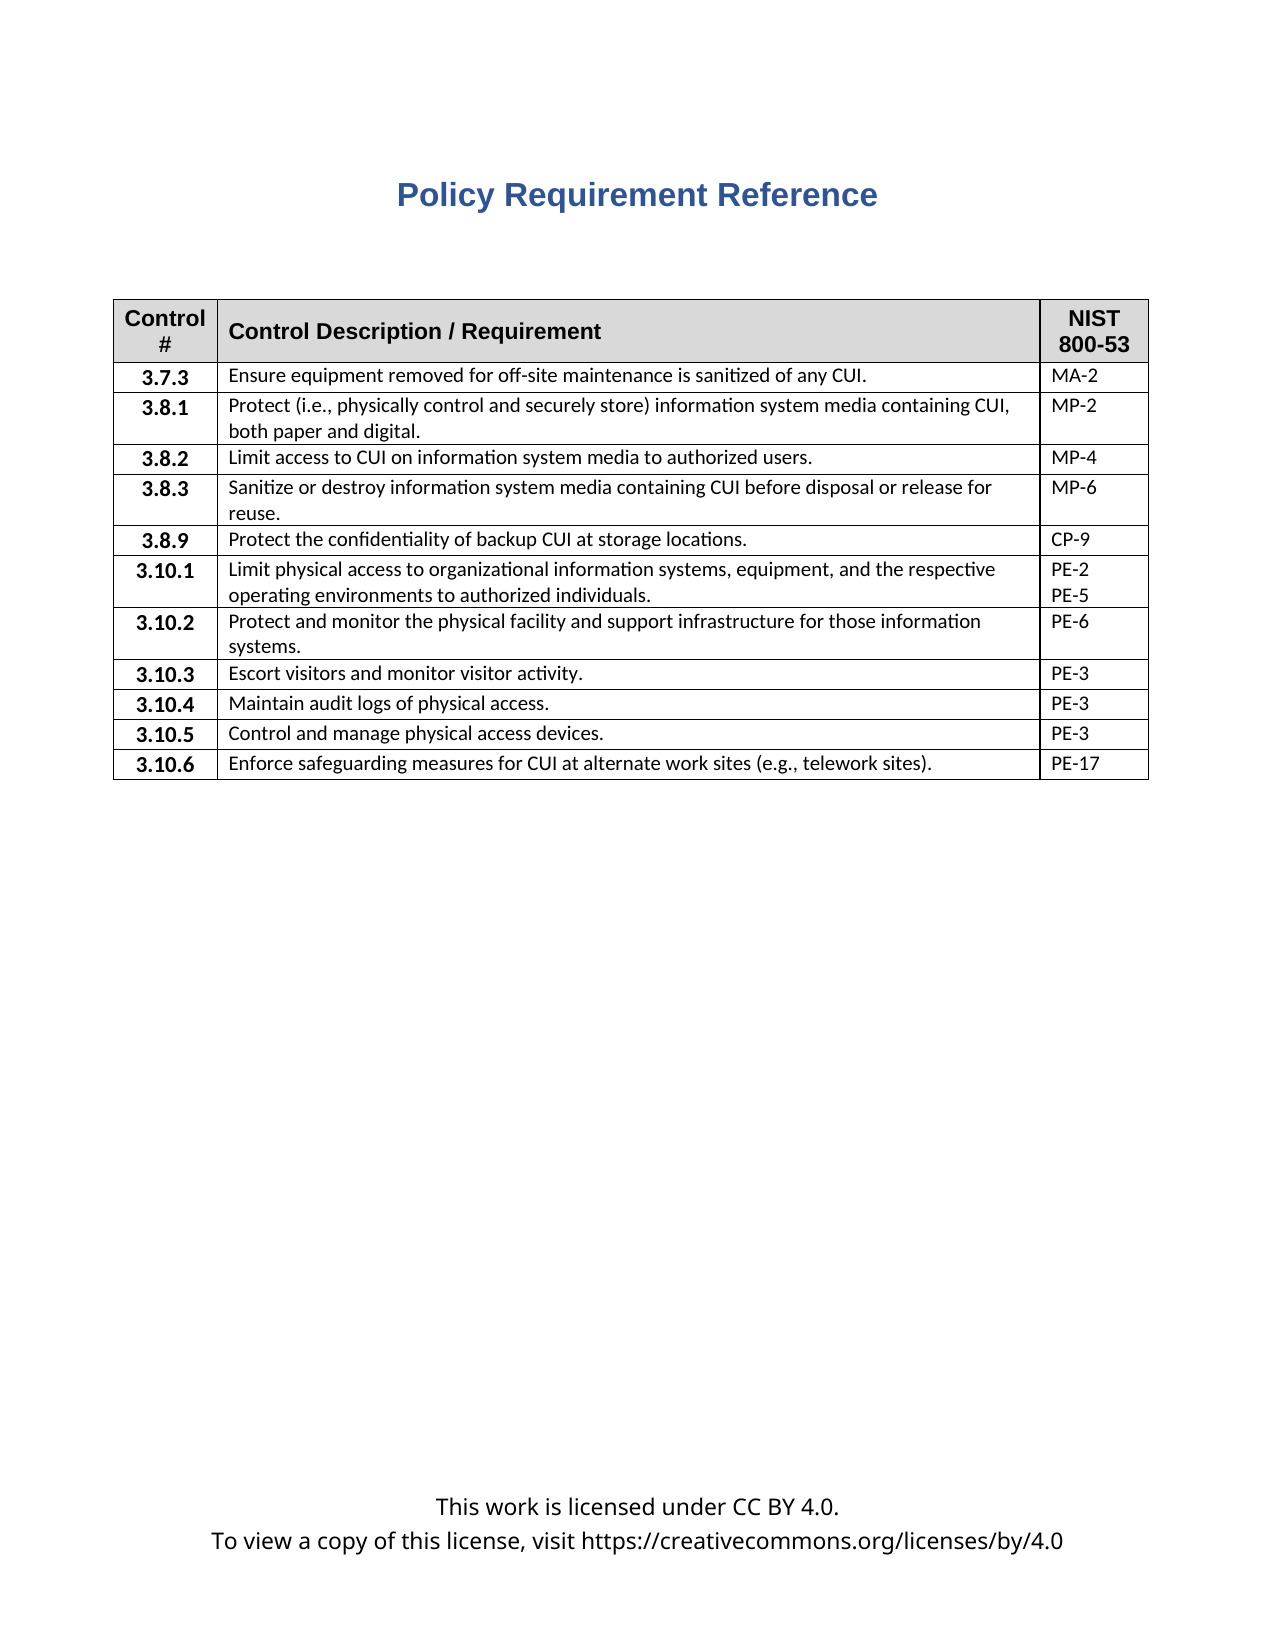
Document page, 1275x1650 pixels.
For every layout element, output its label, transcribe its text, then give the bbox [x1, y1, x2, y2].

table_cell Limit physical access to organizational information systems, equipment, and the respective operating environments to authorized individuals. [218, 556, 1039, 607]
table_cell PE-3 [1041, 660, 1148, 689]
table_cell 3.10.1 [114, 556, 217, 607]
table_cell MA-2 [1041, 363, 1148, 392]
table_cell 3.10.3 [114, 660, 217, 689]
table_cell 3.10.6 [114, 750, 217, 779]
table_cell 3.8.1 [114, 393, 217, 443]
table_cell 3.7.3 [114, 363, 217, 392]
table_header NIST 800-53 [1041, 300, 1148, 362]
table_cell 3.8.2 [114, 445, 217, 473]
table_cell Protect and monitor the physical facility and support infrastructure for those information systems. [218, 608, 1039, 659]
table_cell PE-3 [1041, 690, 1148, 719]
table_cell Ensure equipment removed for off-site maintenance is sanitized of any CUI. [218, 363, 1039, 392]
table_cell Protect the confidentiality of backup CUI at storage locations. [218, 526, 1039, 555]
table_cell CP-9 [1041, 526, 1148, 555]
table_header Control Description / Requirement [218, 300, 1039, 362]
table_cell Limit access to CUI on information system media to authorized users. [218, 445, 1039, 473]
table_cell PE-3 [1041, 720, 1148, 749]
table_cell MP-2 [1041, 393, 1148, 443]
table_header Control # [114, 300, 217, 362]
table_cell PE-2 PE-5 [1041, 556, 1148, 607]
table_cell Sanitize or destroy information system media containing CUI before disposal or release for reuse. [218, 475, 1039, 525]
table_cell Maintain audit logs of physical access. [218, 690, 1039, 719]
subtitle Policy Requirement Reference [112, 175, 1162, 213]
table_cell MP-4 [1041, 445, 1148, 473]
table_cell 3.10.4 [114, 690, 217, 719]
table_cell PE-6 [1041, 608, 1148, 659]
table_cell PE-17 [1041, 750, 1148, 779]
table_cell Enforce safeguarding measures for CUI at alternate work sites (e.g., telework sites). [218, 750, 1039, 779]
table_cell 3.8.3 [114, 475, 217, 525]
table_cell Escort visitors and monitor visitor activity. [218, 660, 1039, 689]
table_cell Protect (i.e., physically control and securely store) information system media containing CUI, both paper and digital. [218, 393, 1039, 443]
table_cell 3.10.5 [114, 720, 217, 749]
table_cell 3.8.9 [114, 526, 217, 555]
table_cell Control and manage physical access devices. [218, 720, 1039, 749]
table_cell 3.10.2 [114, 608, 217, 659]
table_cell MP-6 [1041, 475, 1148, 525]
